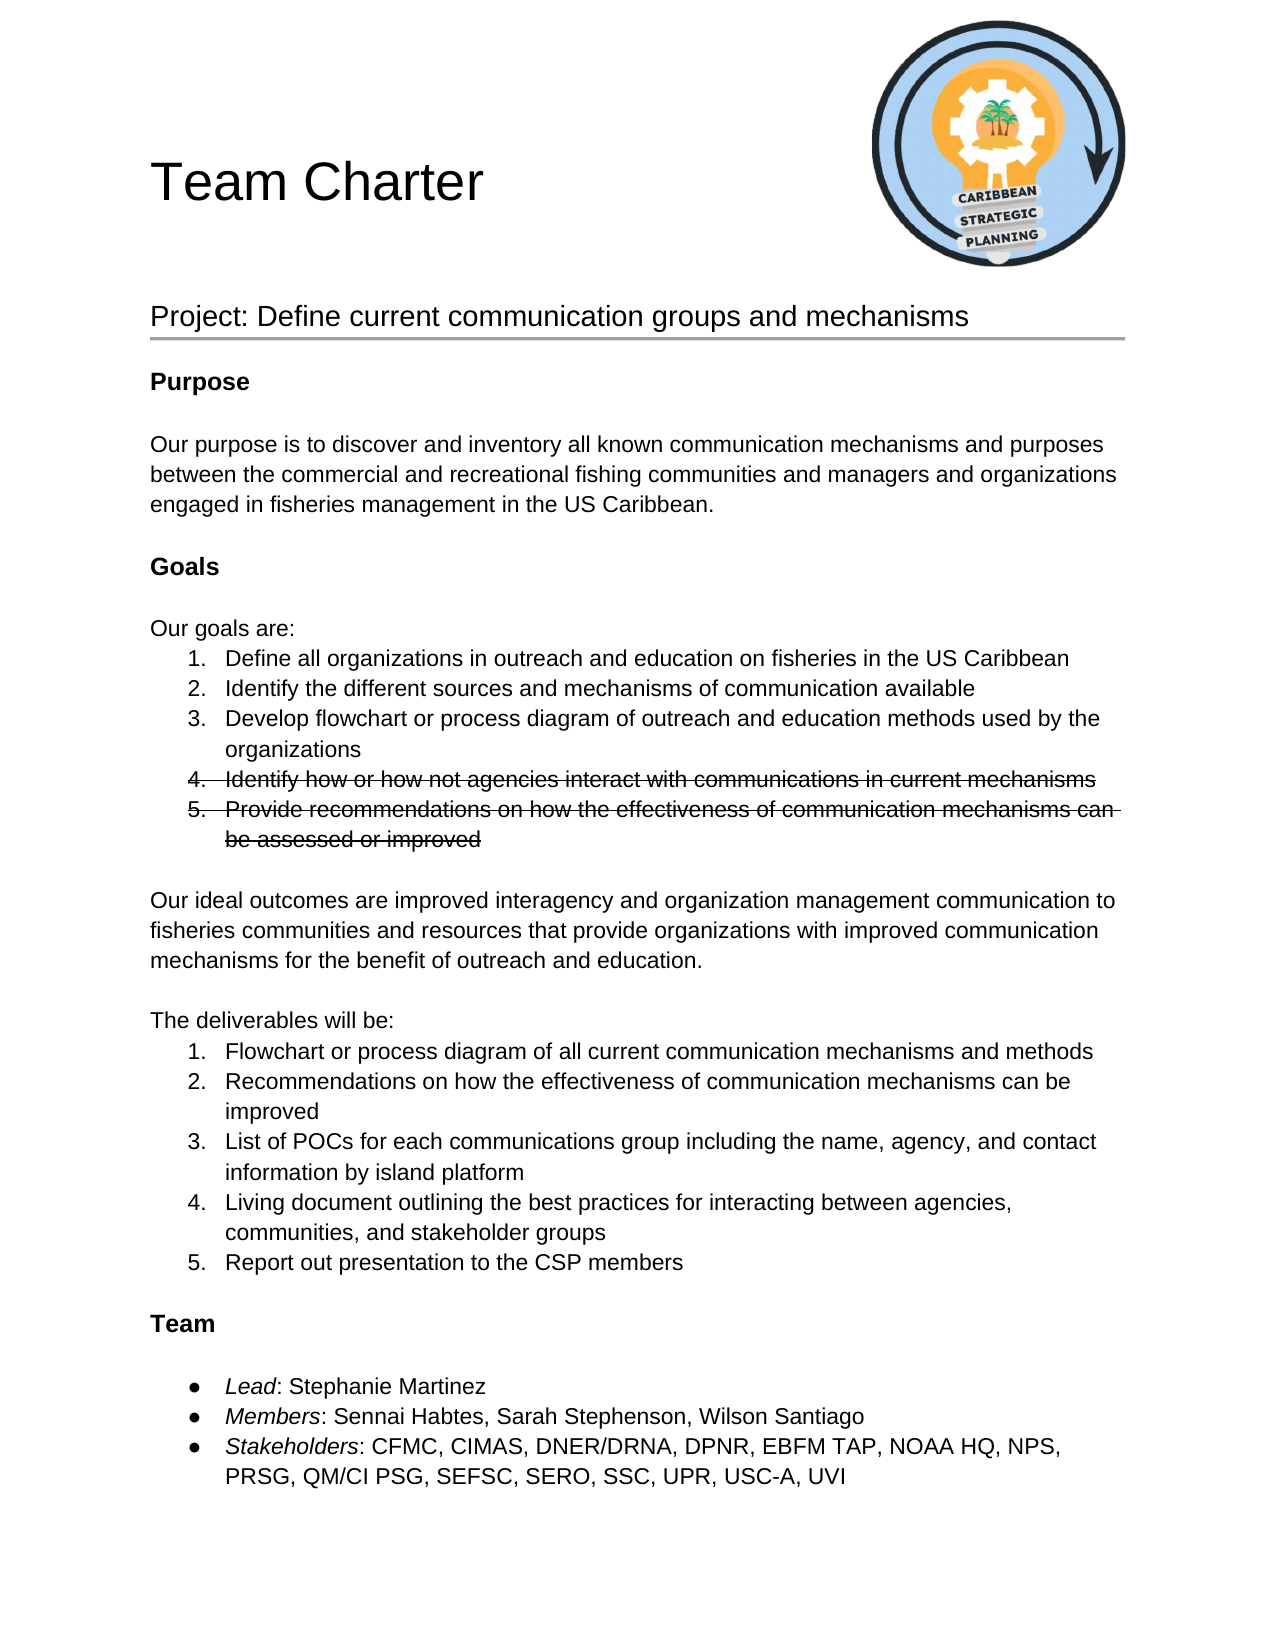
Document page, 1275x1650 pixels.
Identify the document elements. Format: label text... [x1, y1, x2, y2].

list Provide recommendations on how the effectiveness of communication mechanisms can be assessed or improved [187, 796, 1125, 852]
text Our purpose is to discover and inventory all known communication mechanisms and purposes between the commercial and recreational fishing communities and managers and organizations engaged in fisheries management in the US Caribbean. [150, 431, 1125, 517]
list Living document outlining the best practices for interacting between agencies, communities, and stakeholder groups [187, 1189, 1125, 1245]
list Report out presentation to the CSP members [187, 1249, 1125, 1275]
text Goals [150, 551, 1125, 580]
list Identify the different sources and mechanisms of communication available [187, 675, 1125, 701]
text Project: Define current communication groups and mechanisms [150, 299, 1125, 332]
list Develop flowchart or process diagram of outreach and education methods used by the organizations [187, 705, 1125, 762]
list Recommendations on how the effectiveness of communication mechanisms can be improved [187, 1068, 1125, 1124]
text Our ideal outcomes are improved interagency and organization management communication to fisheries communities and resources that provide organizations with improved communication mechanisms for the benefit of outreach and education. [150, 887, 1125, 973]
text Team [150, 1309, 1125, 1338]
text Team Charter [150, 150, 871, 212]
list List of POCs for each communications group including the name, agency, and contact information by island platform [187, 1128, 1125, 1185]
list Flowchart or process diagram of all current communication mechanisms and methods [187, 1038, 1125, 1064]
list Identify how or how not agencies interact with communications in current mechanisms [187, 766, 1125, 792]
text Purpose [150, 367, 1125, 396]
text Our goals are: [150, 615, 1125, 641]
list Members: Sennai Habtes, Sarah Stephenson, Wilson Santiago [187, 1403, 1125, 1429]
list Define all organizations in outreach and education on fisheries in the US Caribbean [187, 645, 1125, 671]
picture [871, 20, 1126, 267]
text The deliverables will be: [150, 1007, 1125, 1034]
list Lead: Stephanie Martinez [187, 1373, 1125, 1399]
list Stakeholders: CFMC, CIMAS, DNER/DRNA, DPNR, EBFM TAP, NOAA HQ, NPS, PRSG, QM/CI PSG, SEFSC, SERO, SSC, UPR, USC-A, UVI [187, 1433, 1125, 1490]
